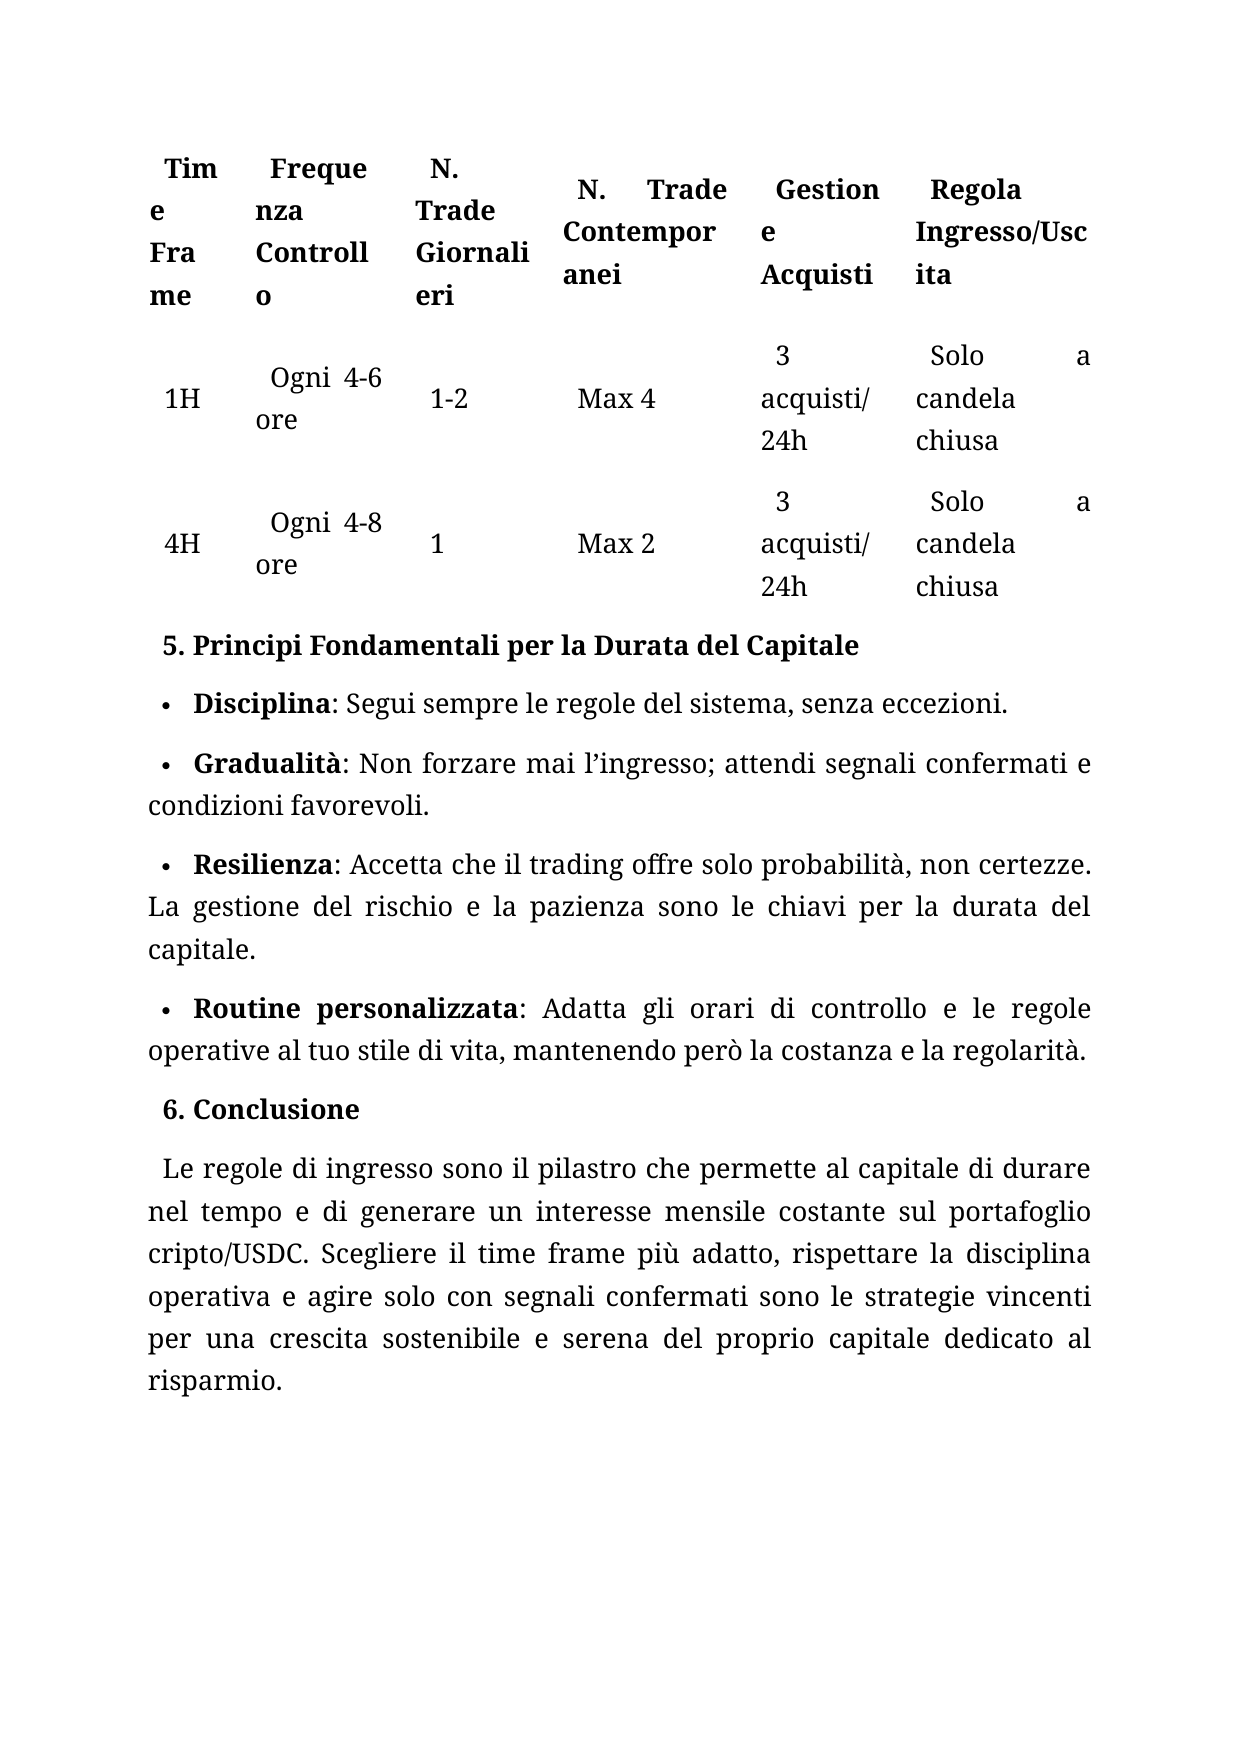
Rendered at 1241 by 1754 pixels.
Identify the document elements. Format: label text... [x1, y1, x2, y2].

table_cell 3 acquisti/24h [729, 335, 884, 481]
table_cell Max 2 [531, 481, 729, 626]
table_cell 1 [384, 481, 531, 626]
table_cell Max 4 [531, 335, 729, 481]
list Disciplina: Segui sempre le regole del sistema, senza eccezioni. [148, 685, 1093, 722]
table_header Gestione Acquisti [729, 148, 884, 335]
table_cell 3 acquisti/24h [729, 481, 884, 626]
table_cell 4H [118, 481, 224, 626]
table_cell 1H [118, 335, 224, 481]
table_cell Ogni 4-6 ore [224, 335, 384, 481]
table_cell Solo a candela chiusa [884, 335, 1093, 481]
text 5. Principi Fondamentali per la Durata del Capitale [148, 626, 1093, 663]
table_header Regola Ingresso/Uscita [884, 148, 1093, 335]
list Resilienza: Accetta che il trading offre solo probabilità, non certezze. La gestione del rischio e la pazienza sono le chiavi per la durata del capitale. [148, 846, 1093, 967]
text 6. Conclusione [148, 1091, 1093, 1128]
table_header Frequenza Controllo [224, 148, 384, 335]
table_header N. Trade Contemporanei [531, 148, 729, 335]
text Le regole di ingresso sono il pilastro che permette al capitale di durare nel tempo e di generare un interesse mensile costante sul portafoglio cripto/USDC. Scegliere il time frame più adatto, rispettare la disciplina operativa e agire solo con segnali confermati sono le strategie vincenti per una crescita sostenibile e serena del proprio capitale dedicato al risparmio. [148, 1150, 1093, 1399]
list Gradualità: Non forzare mai l’ingresso; attendi segnali confermati e condizioni favorevoli. [148, 744, 1093, 823]
table_cell Solo a candela chiusa [884, 481, 1093, 626]
list Routine personalizzata: Adatta gli orari di controllo e le regole operative al tuo stile di vita, mantenendo però la costanza e la regolarità. [148, 989, 1093, 1069]
table_header Time Frame [118, 148, 224, 335]
table_header N. Trade Giornalieri [384, 148, 531, 335]
table_cell 1-2 [384, 335, 531, 481]
table_cell Ogni 4-8 ore [224, 481, 384, 626]
